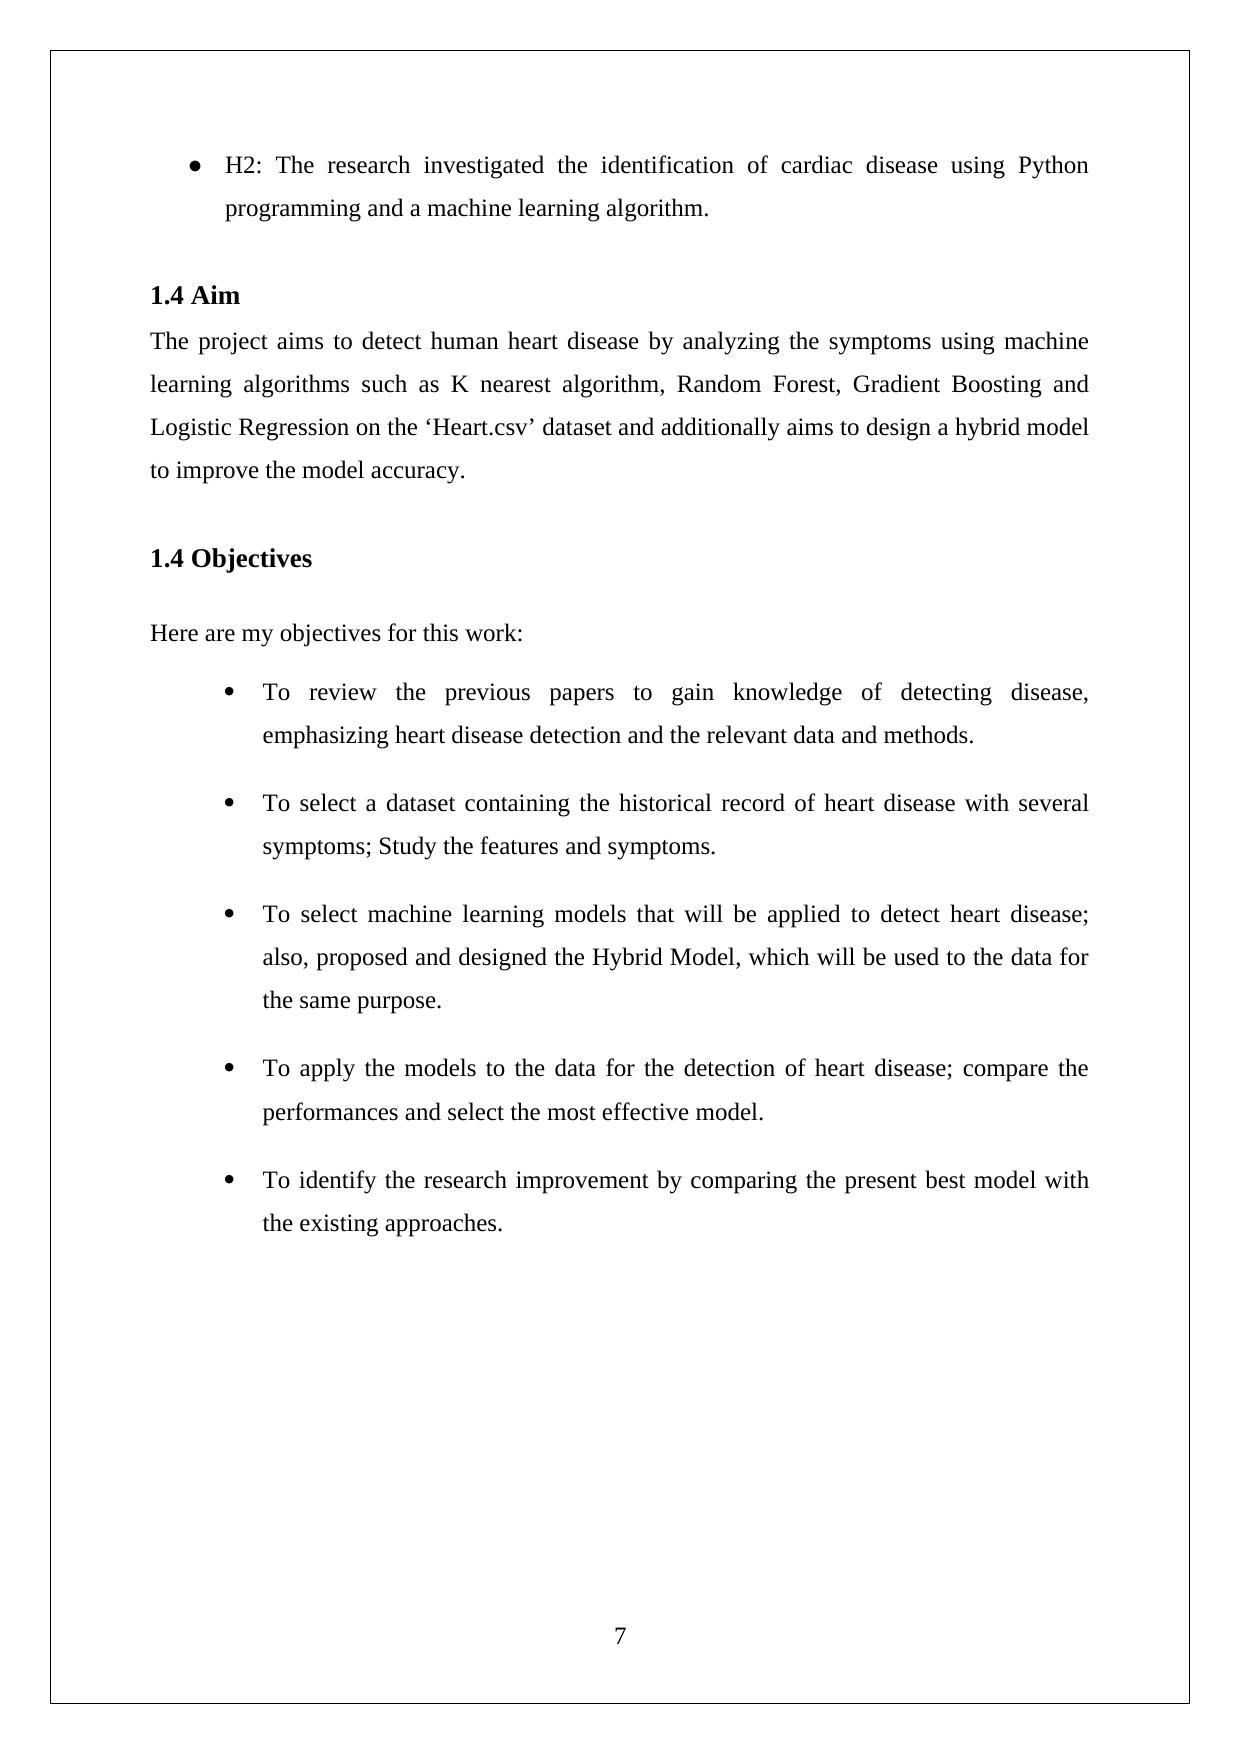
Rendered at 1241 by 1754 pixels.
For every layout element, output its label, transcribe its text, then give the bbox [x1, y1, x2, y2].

subtitle 1.4 Aim [150, 279, 1090, 311]
list To select a dataset containing the historical record of heart disease with several symptoms; Study the features and symptoms. [225, 788, 1090, 860]
list To select machine learning models that will be applied to detect heart disease; also, proposed and designed the Hybrid Model, which will be used to the data for the same purpose. [225, 899, 1090, 1014]
list H2: The research investigated the identification of cardiac disease using Python programming and a machine learning algorithm. [187, 150, 1090, 222]
text Here are my objectives for this work: [150, 618, 1090, 647]
text The project aims to detect human heart disease by analyzing the symptoms using machine learning algorithms such as K nearest algorithm, Random Forest, Gradient Boosting and Logistic Regression on the ‘Heart.csv’ dataset and additionally aims to design a hybrid model to improve the model accuracy. [150, 326, 1090, 484]
subtitle 1.4 Objectives [150, 542, 1090, 573]
list To review the previous papers to gain knowledge of detecting disease, emphasizing heart disease detection and the relevant data and methods. [225, 677, 1090, 748]
list To apply the models to the data for the detection of heart disease; compare the performances and select the most effective model. [225, 1053, 1090, 1125]
list To identify the research improvement by comparing the present best model with the existing approaches. [225, 1165, 1090, 1237]
